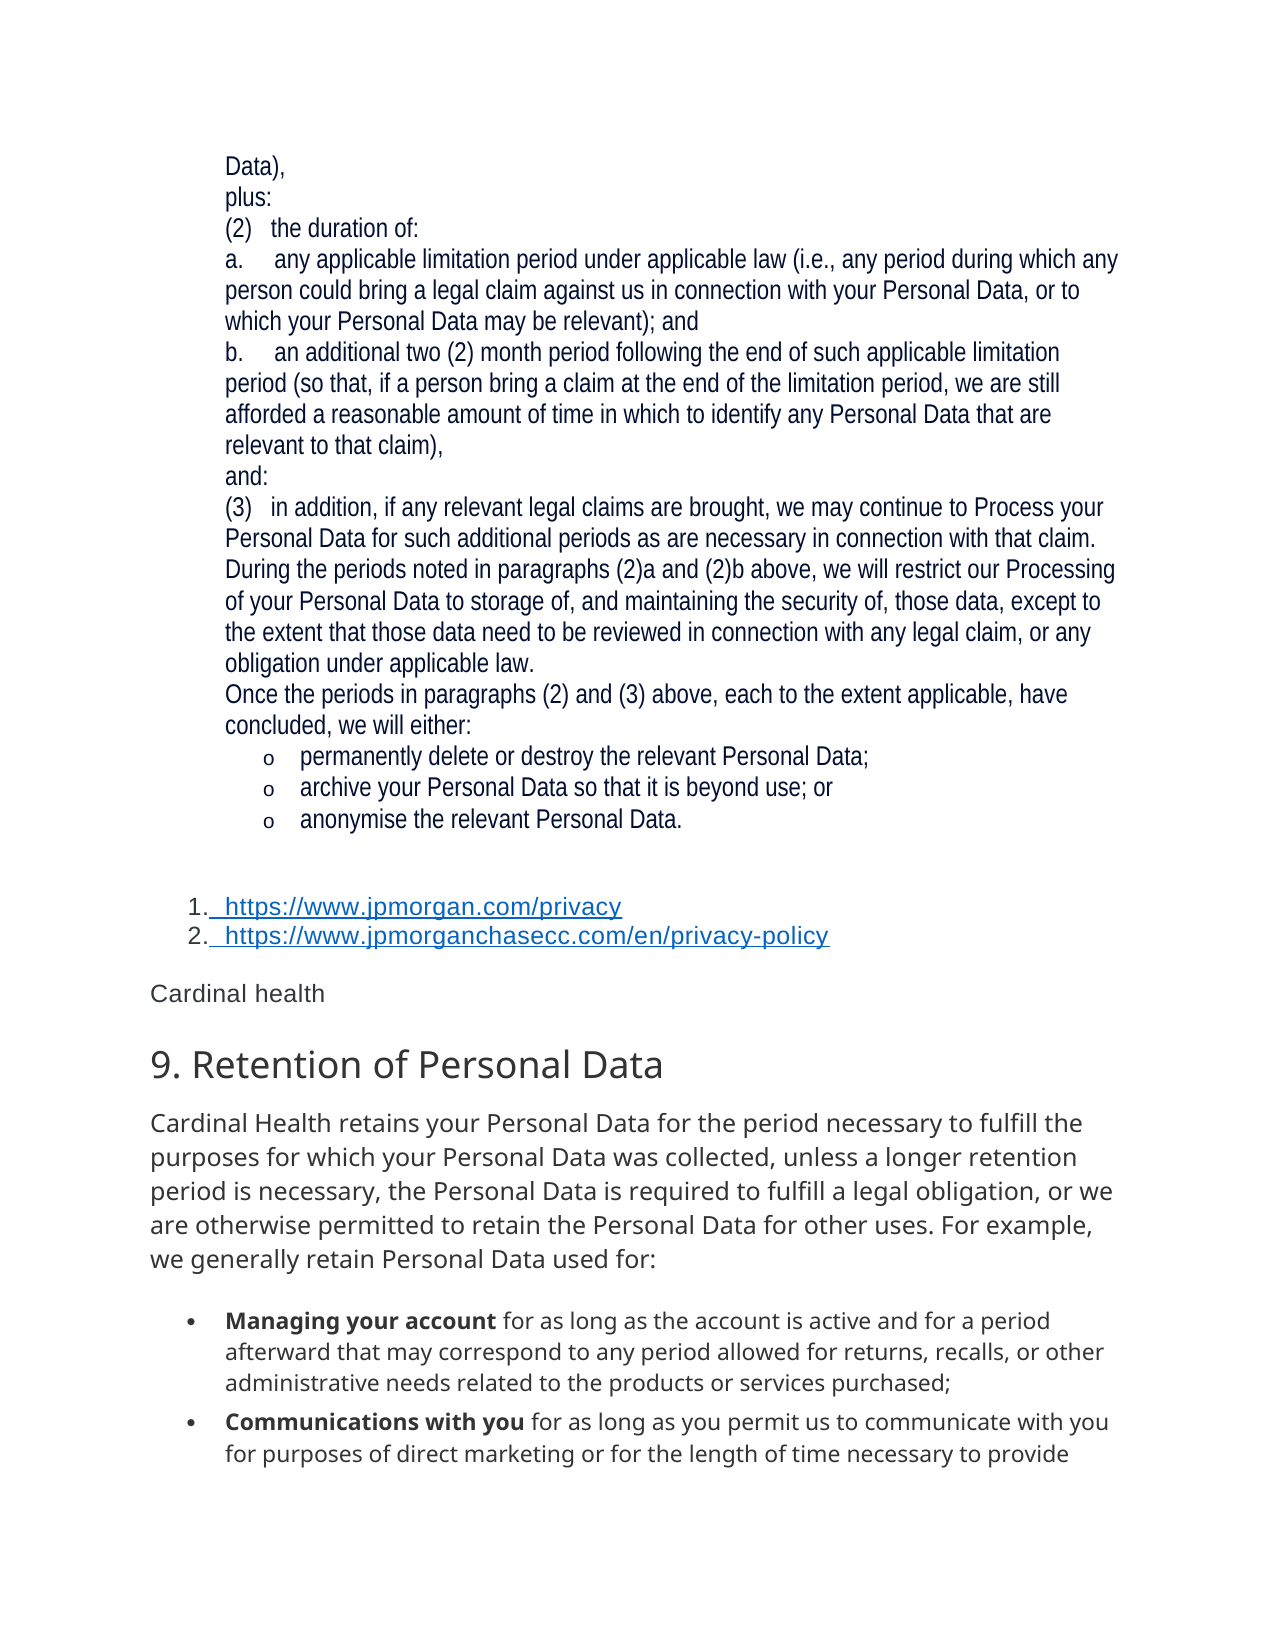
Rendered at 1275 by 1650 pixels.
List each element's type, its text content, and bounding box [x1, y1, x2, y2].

list Managing your account for as long as the account is active and for a period afterward that may correspond to any period allowed for returns, recalls, or other administrative needs related to the products or services purchased; [187, 1305, 1125, 1398]
subtitle 9. Retention of Personal Data [150, 1039, 1125, 1090]
list anonymise the relevant Personal Data. [262, 803, 1125, 834]
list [187, 150, 1125, 740]
list archive your Personal Data so that it is beyond use; or [262, 771, 1125, 803]
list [187, 1406, 1125, 1469]
list https://www.jpmorgan.com/privacy [187, 892, 1125, 921]
text Cardinal health [150, 979, 1125, 1007]
list permanently delete or destroy the relevant Personal Data; [262, 740, 1125, 771]
text Cardinal Health retains your Personal Data for the period necessary to fulfill the purposes for which your Personal Data was collected, unless a longer retention period is necessary, the Personal Data is required to fulfill a legal obligation, or we are otherwise permitted to retain the Personal Data for other uses. For example, we generally retain Personal Data used for: [150, 1105, 1125, 1276]
list https://www.jpmorganchasecc.com/en/privacy-policy [187, 921, 1125, 950]
